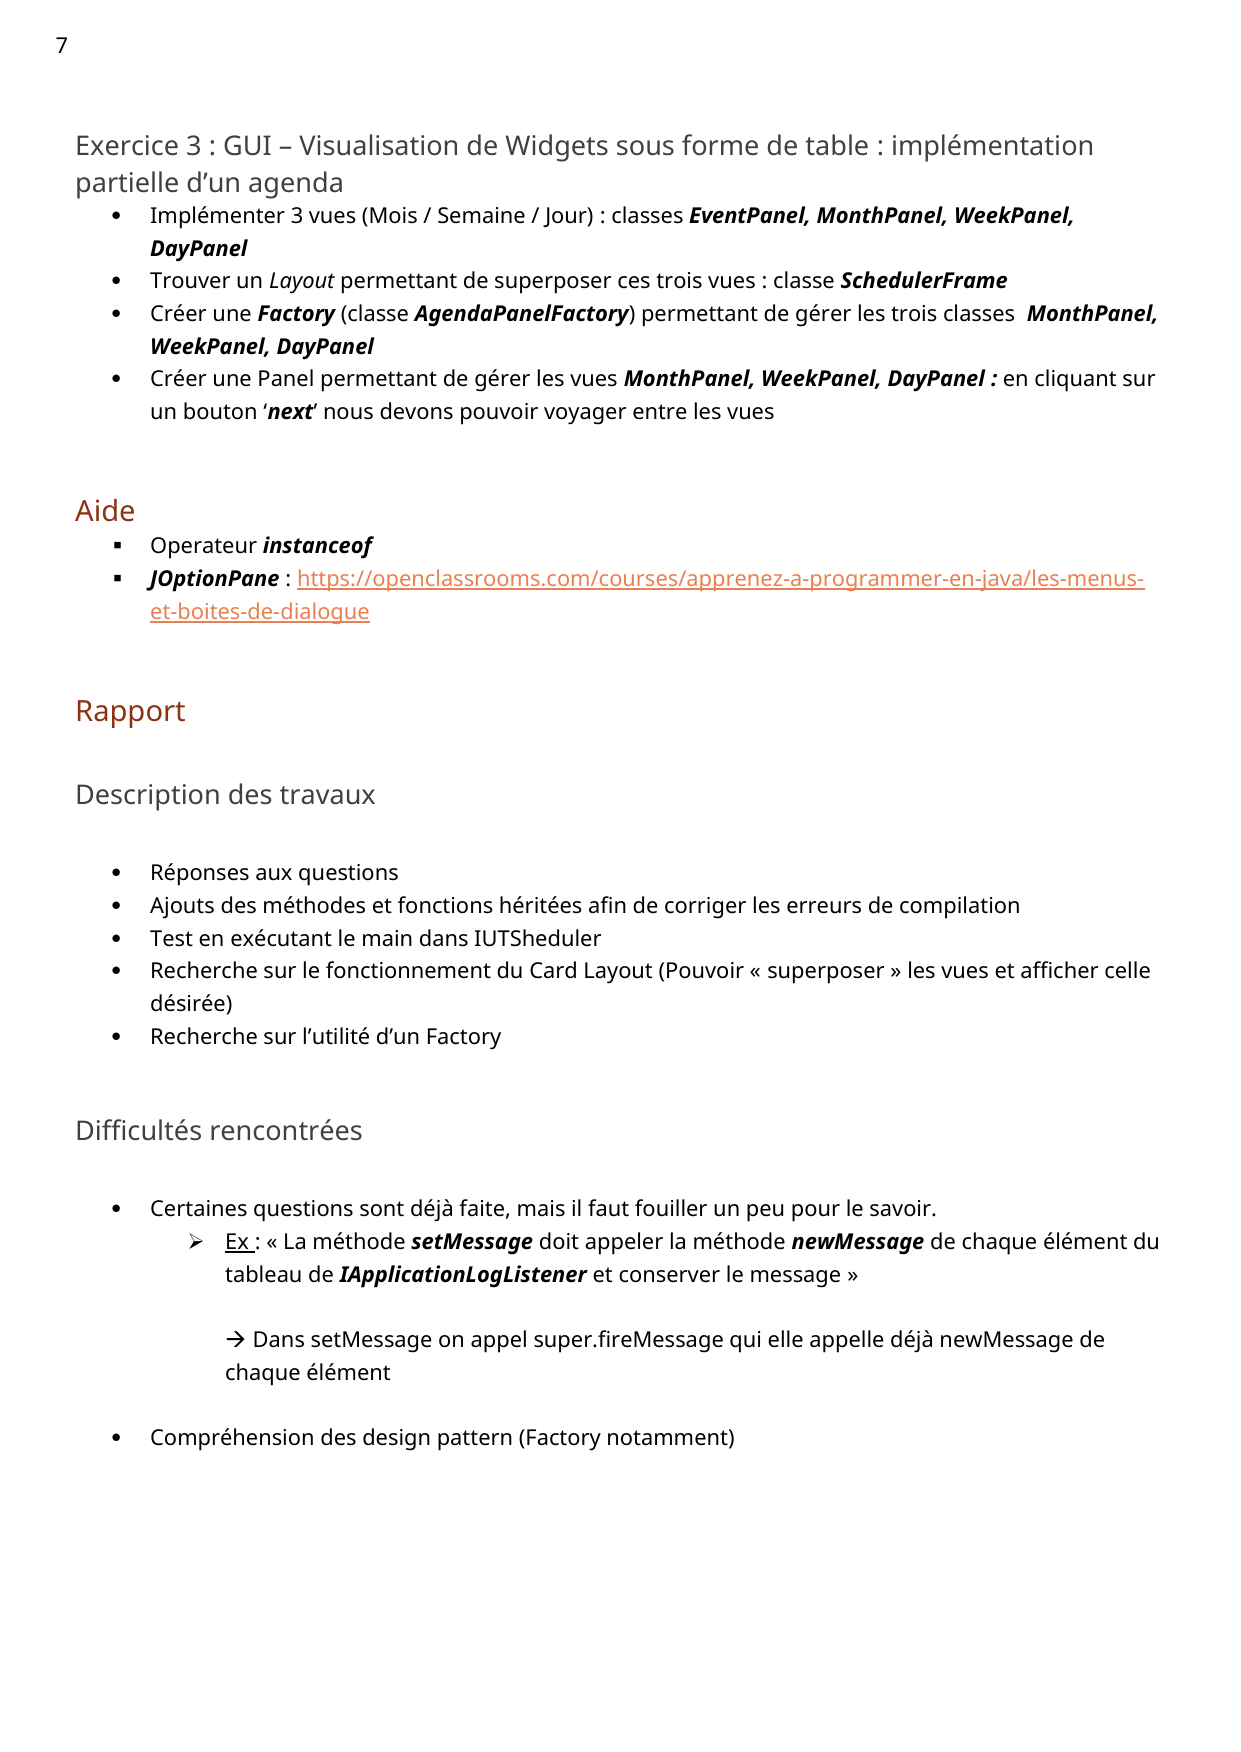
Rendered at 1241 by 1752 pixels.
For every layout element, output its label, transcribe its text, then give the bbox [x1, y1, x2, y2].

list Réponses aux questions [112, 857, 1165, 887]
list Compréhension des design pattern (Factory notamment) [112, 1422, 1165, 1452]
list Recherche sur l’utilité d’un Factory [112, 1021, 1165, 1051]
subtitle Exercice 3 : GUI – Visualisation de Widgets sous forme de table : implémentation partielle d’un agenda [75, 126, 1165, 200]
list Ajouts des méthodes et fonctions héritées afin de corriger les erreurs de compilation [112, 890, 1165, 920]
list Ex : « La méthode setMessage doit appeler la méthode newMessage de chaque élément du tableau de IApplicationLogListener et conserver le message » [187, 1226, 1165, 1289]
list Test en exécutant le main dans IUTSheduler [112, 923, 1165, 953]
list Dans setMessage on appel super.fireMessage qui elle appelle déjà newMessage de chaque élément [225, 1324, 1165, 1387]
list Certaines questions sont déjà faite, mais il faut fouiller un peu pour le savoir. [112, 1193, 1165, 1223]
list Trouver un Layout permettant de superposer ces trois vues : classe SchedulerFrame [112, 265, 1165, 295]
subtitle Description des travaux [75, 775, 1165, 812]
list Recherche sur le fonctionnement du Card Layout (Pouvoir « superposer » les vues et afficher celle désirée) [112, 956, 1165, 1018]
subtitle Difficultés rencontrées [75, 1111, 1165, 1148]
list Implémenter 3 vues (Mois / Semaine / Jour) : classes EventPanel, MonthPanel, WeekPanel, DayPanel [112, 200, 1165, 262]
list Créer une Factory (classe AgendaPanelFactory) permettant de gérer les trois classes MonthPanel, WeekPanel, DayPanel [112, 298, 1165, 361]
list Créer une Panel permettant de gérer les vues MonthPanel, WeekPanel, DayPanel : en cliquant sur un bouton ‘next’ nous devons pouvoir voyager entre les vues [112, 363, 1165, 426]
subtitle Rapport [75, 690, 1165, 730]
list Operateur instanceof [112, 530, 1165, 560]
subtitle Aide [75, 491, 1165, 530]
list JOptionPane : https://openclassrooms.com/courses/apprenez-a-programmer-en-java/les-menus-et-boites-de-dialogue [112, 563, 1165, 626]
